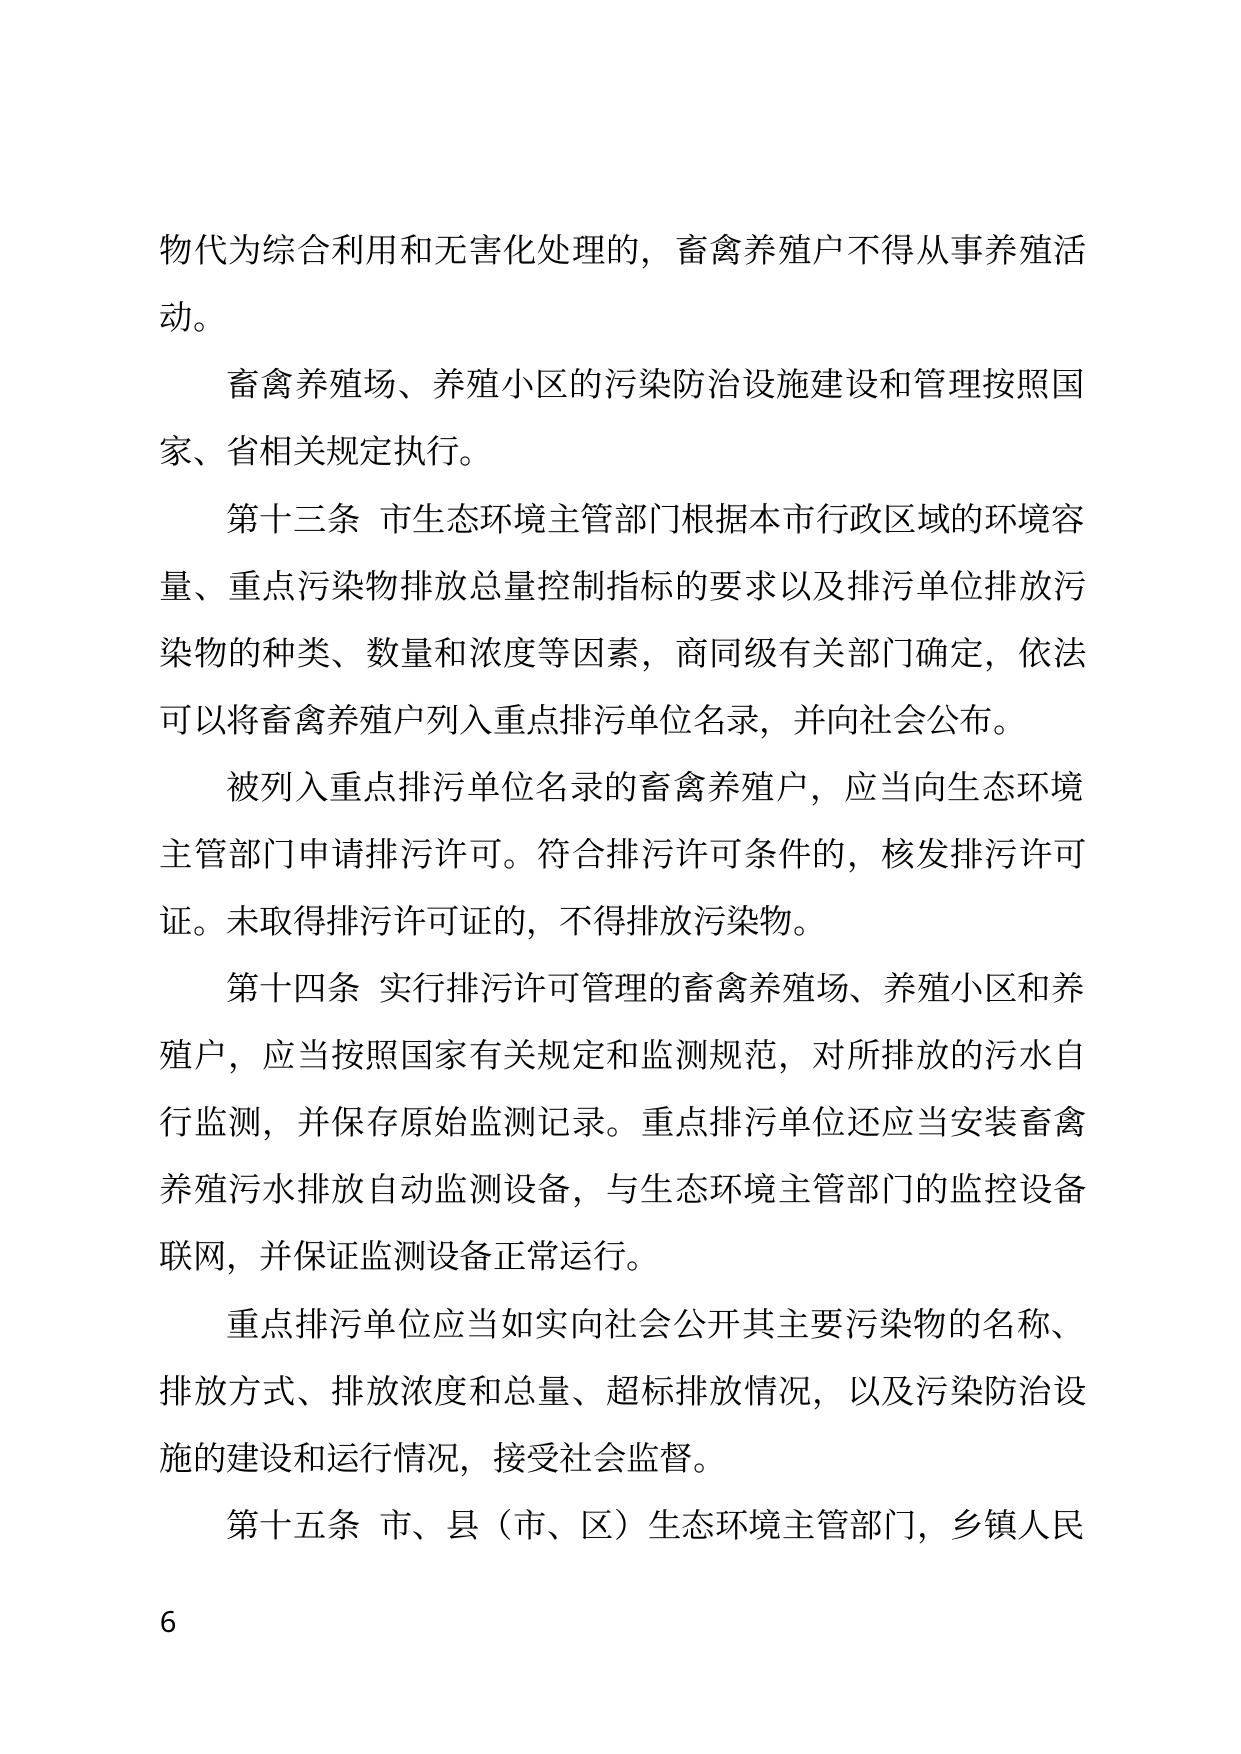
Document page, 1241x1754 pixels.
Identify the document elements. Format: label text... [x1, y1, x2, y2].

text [159, 224, 1087, 339]
text 第十四条 实行排污许可管理的畜禽养殖场、养殖小区和养殖户，应当按照国家有关规定和监测规范，对所排放的污水自行监测，并保存原始监测记录。重点排污单位还应当安装畜禽养殖污水排放自动监测设备，与生态环境主管部门的监控设备联网，并保证监测设备正常运行。 [159, 962, 1087, 1278]
text 被列入重点排污单位名录的畜禽养殖户，应当向生态环境主管部门申请排污许可。符合排污许可条件的，核发排污许可证。未取得排污许可证的，不得排放污染物。 [159, 761, 1087, 943]
text 畜禽养殖场、养殖小区的污染防治设施建设和管理按照国家、省相关规定执行。 [159, 358, 1087, 473]
text 重点排污单位应当如实向社会公开其主要污染物的名称、排放方式、排放浓度和总量、超标排放情况，以及污染防治设施的建设和运行情况，接受社会监督。 [159, 1298, 1087, 1480]
text 第十三条 市生态环境主管部门根据本市行政区域的环境容量、重点污染物排放总量控制指标的要求以及排污单位排放污染物的种类、数量和浓度等因素，商同级有关部门确定，依法可以将畜禽养殖户列入重点排污单位名录，并向社会公布。 [159, 493, 1087, 742]
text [159, 1499, 1087, 1547]
